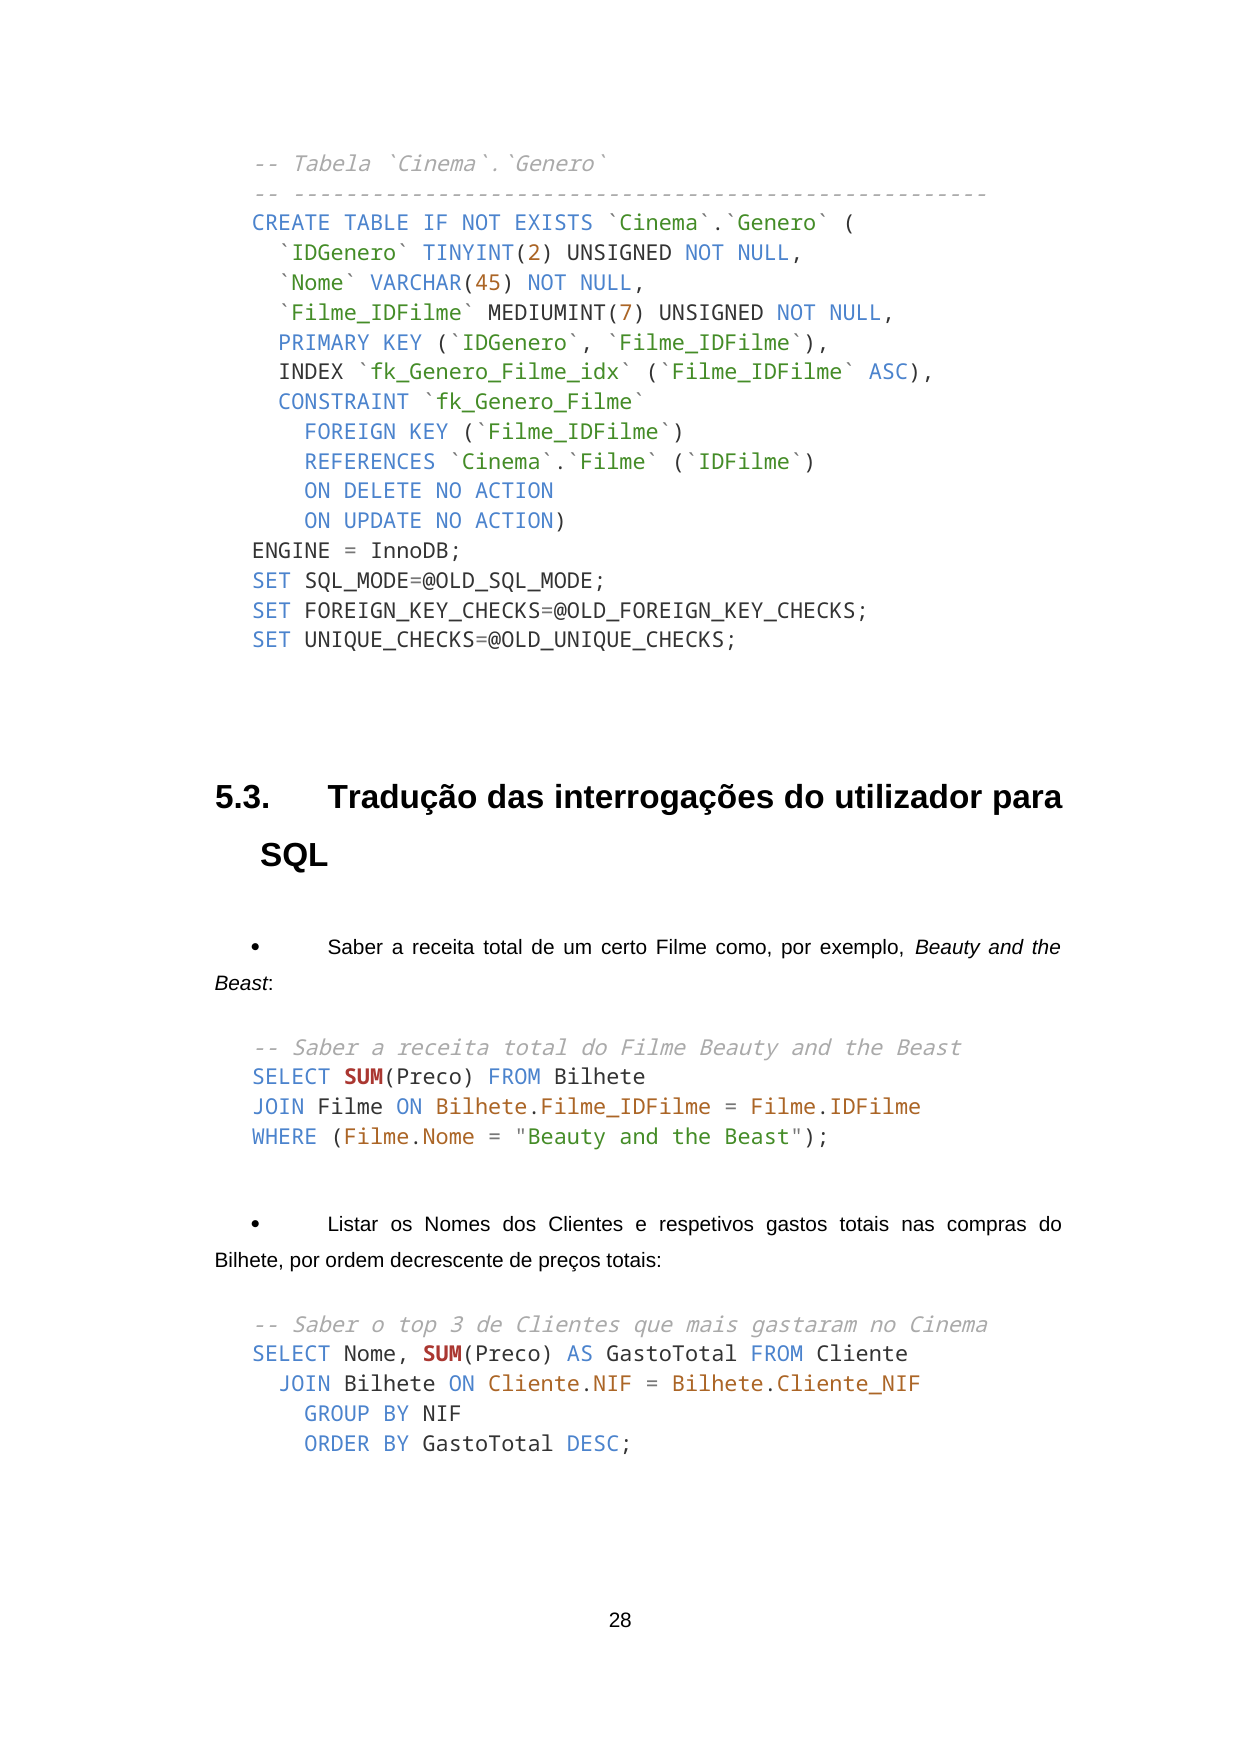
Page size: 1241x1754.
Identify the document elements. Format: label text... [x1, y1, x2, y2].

text CREATE TABLE IF NOT EXISTS `Cinema`.`Genero` ( [214, 207, 1063, 237]
text -- Saber a receita total do Filme Beauty and the Beast [214, 1031, 1063, 1061]
text SET SQL_MODE=@OLD_SQL_MODE; [214, 565, 1063, 594]
text REFERENCES `Cinema`.`Filme` (`IDFilme`) [214, 446, 1063, 475]
text SET FOREIGN_KEY_CHECKS=@OLD_FOREIGN_KEY_CHECKS; [214, 594, 1063, 624]
text JOIN Bilhete ON Cliente.NIF = Bilhete.Cliente_NIF [214, 1368, 1063, 1398]
text ORDER BY GastoTotal DESC; [214, 1428, 1063, 1457]
text -- Saber o top 3 de Clientes que mais gastaram no Cinema [214, 1308, 1063, 1338]
text CONSTRAINT `fk_Genero_Filme` [214, 386, 1063, 416]
text JOIN Filme ON Bilhete.Filme_IDFilme = Filme.IDFilme [214, 1091, 1063, 1121]
text -- Tabela `Cinema`.`Genero` [214, 148, 1063, 177]
text ON UPDATE NO ACTION) [214, 505, 1063, 535]
list Saber a receita total de um certo Filme como, por exemplo, Beauty and the Beast: [214, 934, 1063, 994]
list Listar os Nomes dos Clientes e respetivos gastos totais nas compras do Bilhete, por ordem decrescente de preços totais: [214, 1212, 1063, 1272]
text GROUP BY NIF [214, 1398, 1063, 1428]
text SET UNIQUE_CHECKS=@OLD_UNIQUE_CHECKS; [214, 624, 1063, 654]
text `Filme_IDFilme` MEDIUMINT(7) UNSIGNED NOT NULL, [214, 297, 1063, 326]
text `Nome` VARCHAR(45) NOT NULL, [214, 267, 1063, 297]
subtitle Tradução das interrogações do utilizador para SQL [215, 777, 1063, 873]
text INDEX `fk_Genero_Filme_idx` (`Filme_IDFilme` ASC), [214, 356, 1063, 386]
text `IDGenero` TINYINT(2) UNSIGNED NOT NULL, [214, 237, 1063, 267]
text PRIMARY KEY (`IDGenero`, `Filme_IDFilme`), [214, 326, 1063, 356]
text ENGINE = InnoDB; [214, 535, 1063, 565]
text WHERE (Filme.Nome = "Beauty and the Beast"); [214, 1121, 1063, 1151]
text SELECT SUM(Preco) FROM Bilhete [214, 1061, 1063, 1091]
text FOREIGN KEY (`Filme_IDFilme`) [214, 416, 1063, 446]
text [214, 177, 1063, 207]
text SELECT Nome, SUM(Preco) AS GastoTotal FROM Cliente [214, 1338, 1063, 1368]
text ON DELETE NO ACTION [214, 475, 1063, 505]
